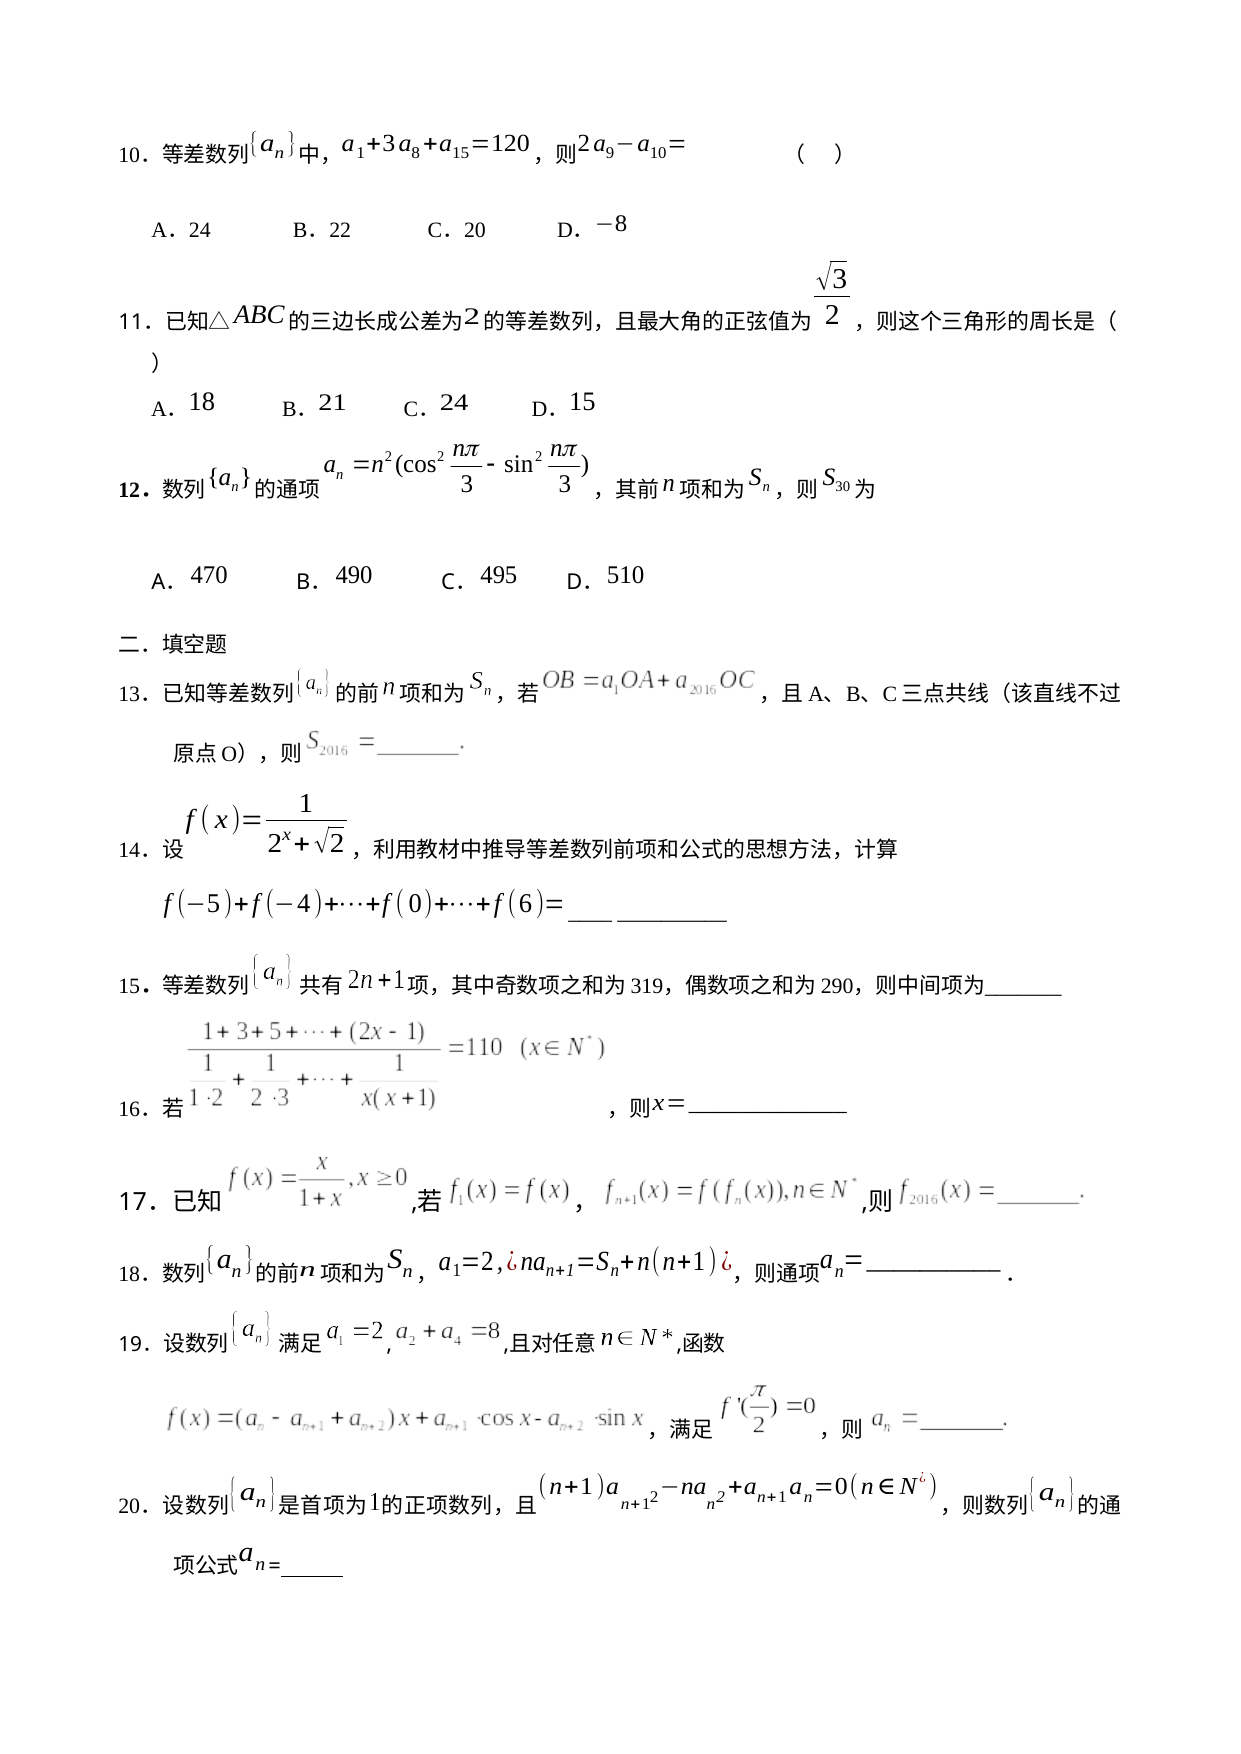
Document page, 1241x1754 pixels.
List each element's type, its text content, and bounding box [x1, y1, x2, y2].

text 20．设数列是首项为的正项数列，且，则数列的通项公式= [118, 1471, 1122, 1601]
text 11．已知△的三边长成公差为的等差数列，且最大角的正弦值为，则这个三角形的周长是（ ） [118, 259, 1119, 377]
text 12．数列的通项，其前项和为，则为 [118, 432, 1122, 530]
text 二．填空题 [118, 626, 1122, 659]
text 17．已知,若，,则 [118, 1146, 1122, 1244]
text 15．等差数列共有项，其中奇数项之和为319，偶数项之和为290，则中间项为_______ [118, 951, 1122, 1016]
text 18．数列的前项和为，，则通项． [118, 1244, 1122, 1309]
text A． B． C． D． [118, 546, 1122, 611]
text 13．已知等差数列的前项和为，若，且A、B、C三点共线（该直线不过原点O），则 [118, 659, 1122, 789]
text 19．设数列满足,,且对任意,函数 ，满足，则 [118, 1309, 1122, 1471]
text A．24 B．22 C．20 D． [118, 194, 1122, 259]
text 10．等差数列中，，则 （ ） [118, 129, 1122, 194]
text A． B． C． D． [118, 387, 1122, 423]
text 14．设，利用教材中推导等差数列前项和公式的思想方法，计算____ __________ [118, 789, 1122, 951]
text 16．若，则 [118, 1016, 1122, 1146]
